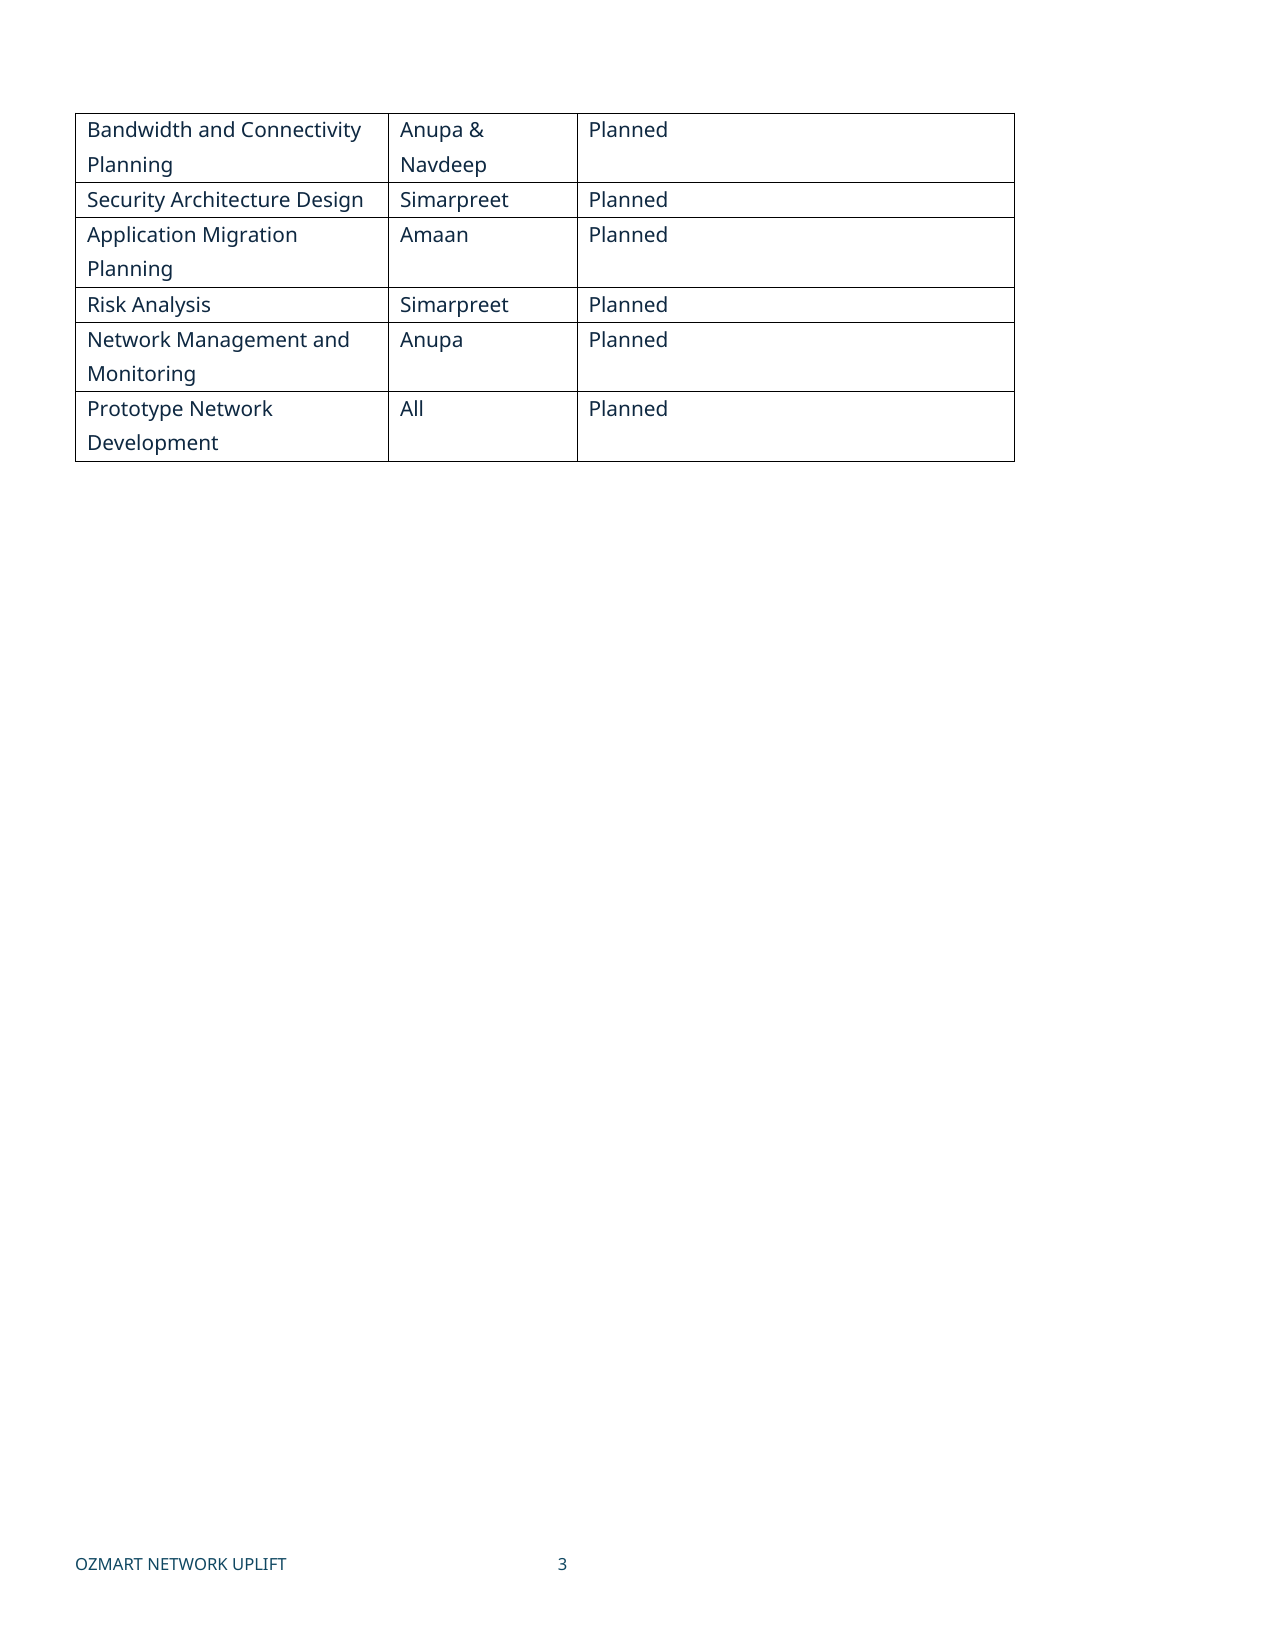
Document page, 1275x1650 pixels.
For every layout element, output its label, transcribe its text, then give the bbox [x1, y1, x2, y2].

table_cell Risk Analysis [76, 288, 388, 322]
table_cell Amaan [389, 218, 577, 287]
table_cell Planned [578, 323, 1014, 391]
table_cell Planned [578, 392, 1014, 461]
table_cell Security Architecture Design [76, 183, 388, 217]
table_cell Anupa & Navdeep [389, 114, 577, 182]
table_cell Network Management and Monitoring [76, 323, 388, 391]
table_cell Planned [578, 218, 1014, 287]
table_cell Simarpreet [389, 288, 577, 322]
table_cell Planned [578, 288, 1014, 322]
table_cell Planned [578, 183, 1014, 217]
table_cell Anupa [389, 323, 577, 391]
table_cell All [389, 392, 577, 461]
table_cell Simarpreet [389, 183, 577, 217]
table_cell Prototype Network Development [76, 392, 388, 461]
table_cell Application Migration Planning [76, 218, 388, 287]
table_cell Planned [578, 114, 1014, 182]
table_cell Bandwidth and Connectivity Planning [76, 114, 388, 182]
